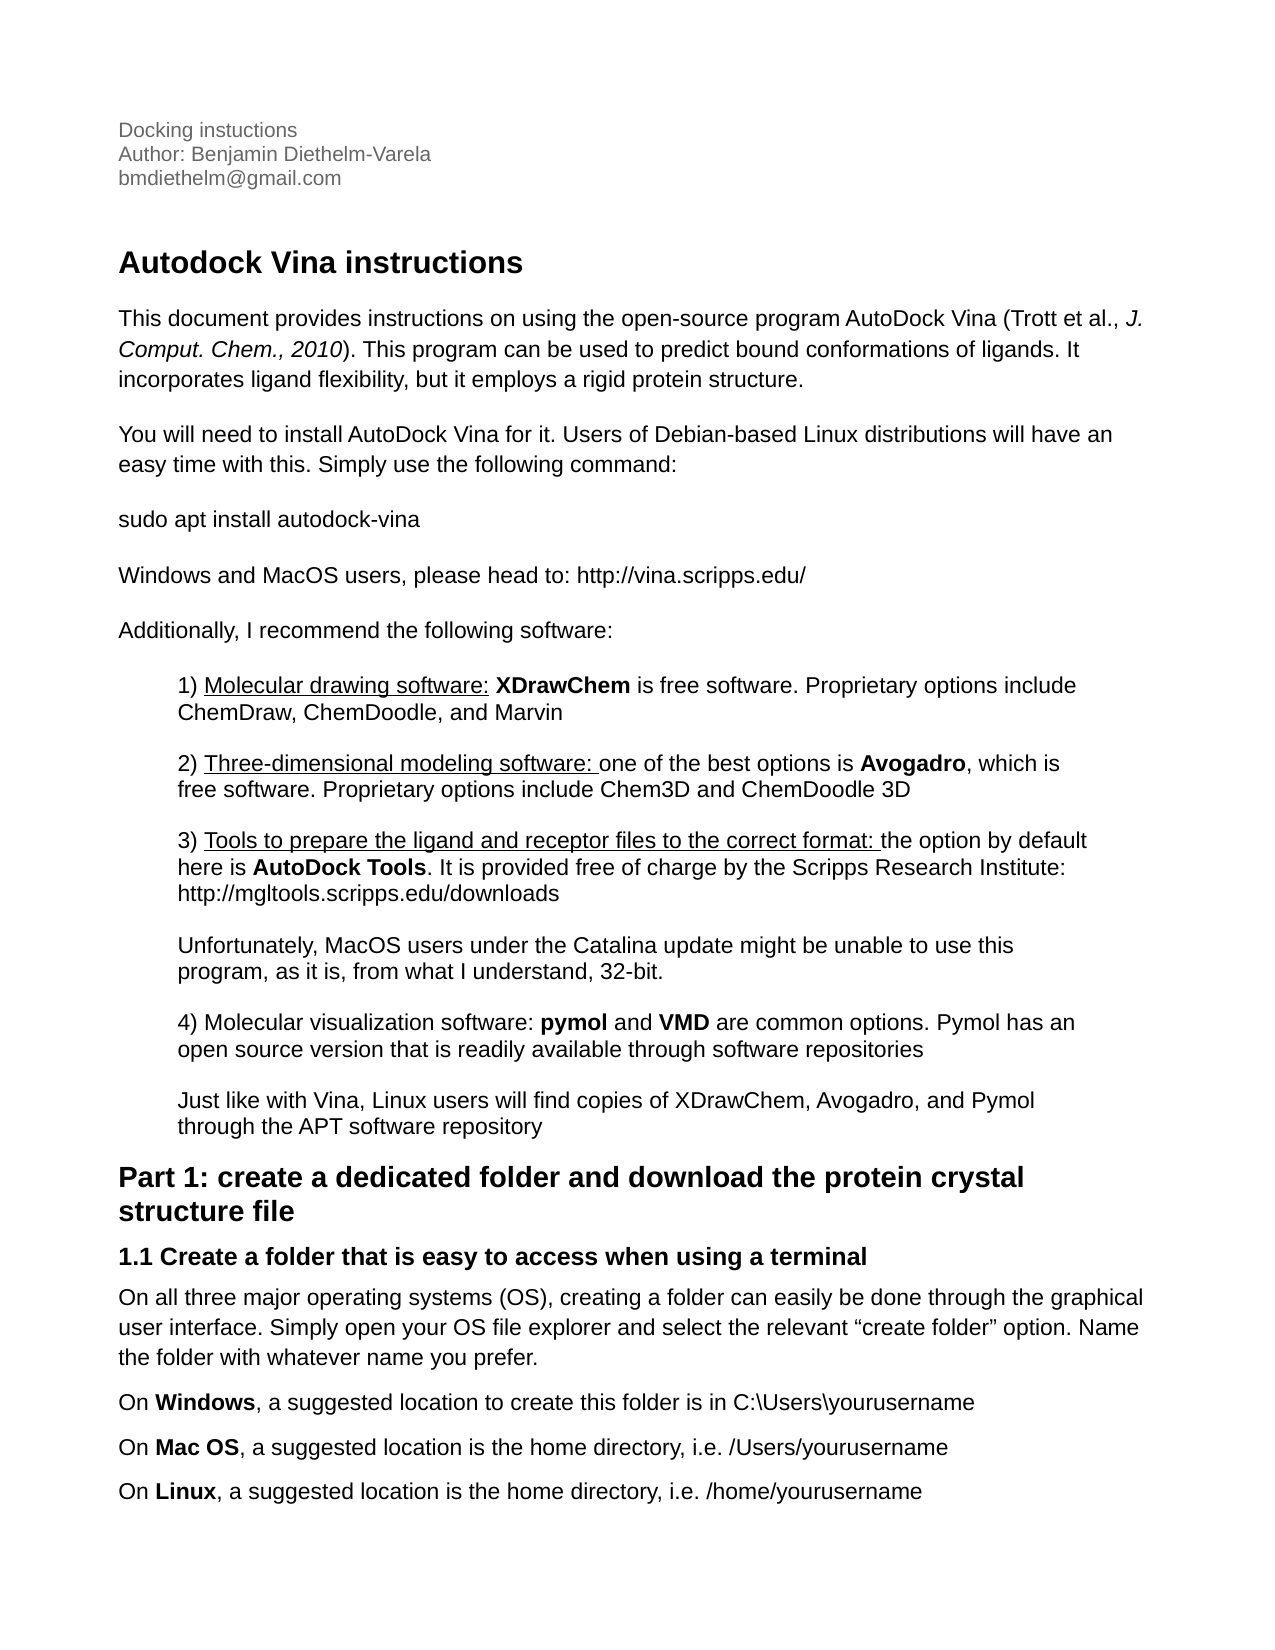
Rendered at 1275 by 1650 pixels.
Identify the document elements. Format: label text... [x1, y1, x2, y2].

text This document provides instructions on using the open-source program AutoDock Vina (Trott et al., J. Comput. Chem., 2010). This program can be used to predict bound conformations of ligands. It incorporates ligand flexibility, but it employs a rigid protein structure. [118, 305, 1157, 392]
text 2) Three-dimensional modeling software: one of the best options is Avogadro, which is free software. Proprietary options include Chem3D and ChemDoodle 3D [177, 750, 1098, 802]
subtitle Part 1: create a dedicated folder and download the protein crystal structure file [118, 1161, 1157, 1228]
text 3) Tools to prepare the ligand and receptor files to the correct format: the option by default here is AutoDock Tools. It is provided free of charge by the Scripps Research Institute: http://mgltools.scripps.edu/downloads [177, 827, 1098, 907]
text On Windows, a suggested location to create this folder is in C:\Users\yourusername [118, 1389, 1157, 1415]
text 1) Molecular drawing software: XDrawChem is free software. Proprietary options include ChemDraw, ChemDoodle, and Marvin [177, 672, 1098, 725]
text On Mac OS, a suggested location is the home directory, i.e. /Users/yourusername [118, 1433, 1157, 1460]
text Unfortunately, MacOS users under the Catalina update might be unable to use this program, as it is, from what I understand, 32-bit. [177, 932, 1098, 984]
text Windows and MacOS users, please head to: http://vina.scripps.edu/ [118, 562, 1157, 588]
text On all three major operating systems (OS), creating a folder can easily be done through the graphical user interface. Simply open your OS file explorer and select the relevant “create folder” option. Name the folder with whatever name you prefer. [118, 1283, 1157, 1370]
text Just like with Vina, Linux users will find copies of XDrawChem, Avogadro, and Pymol through the APT software repository [542, 1087, 1098, 1140]
text sudo apt install autodock-vina [118, 506, 1157, 533]
text 4) Molecular visualization software: pymol and VMD are common options. Pymol has an open source version that is readily available through software repositories [177, 1009, 1098, 1062]
subtitle 1.1 Create a folder that is easy to access when using a terminal [118, 1242, 1157, 1271]
subtitle Autodock Vina instructions [118, 244, 1157, 280]
text Additionally, I recommend the following software: [118, 617, 1157, 643]
text On Linux, a suggested location is the home directory, i.e. /home/yourusername [118, 1478, 1157, 1504]
text You will need to install AutoDock Vina for it. Users of Debian-based Linux distributions will have an easy time with this. Simply use the following command: [118, 421, 1157, 478]
